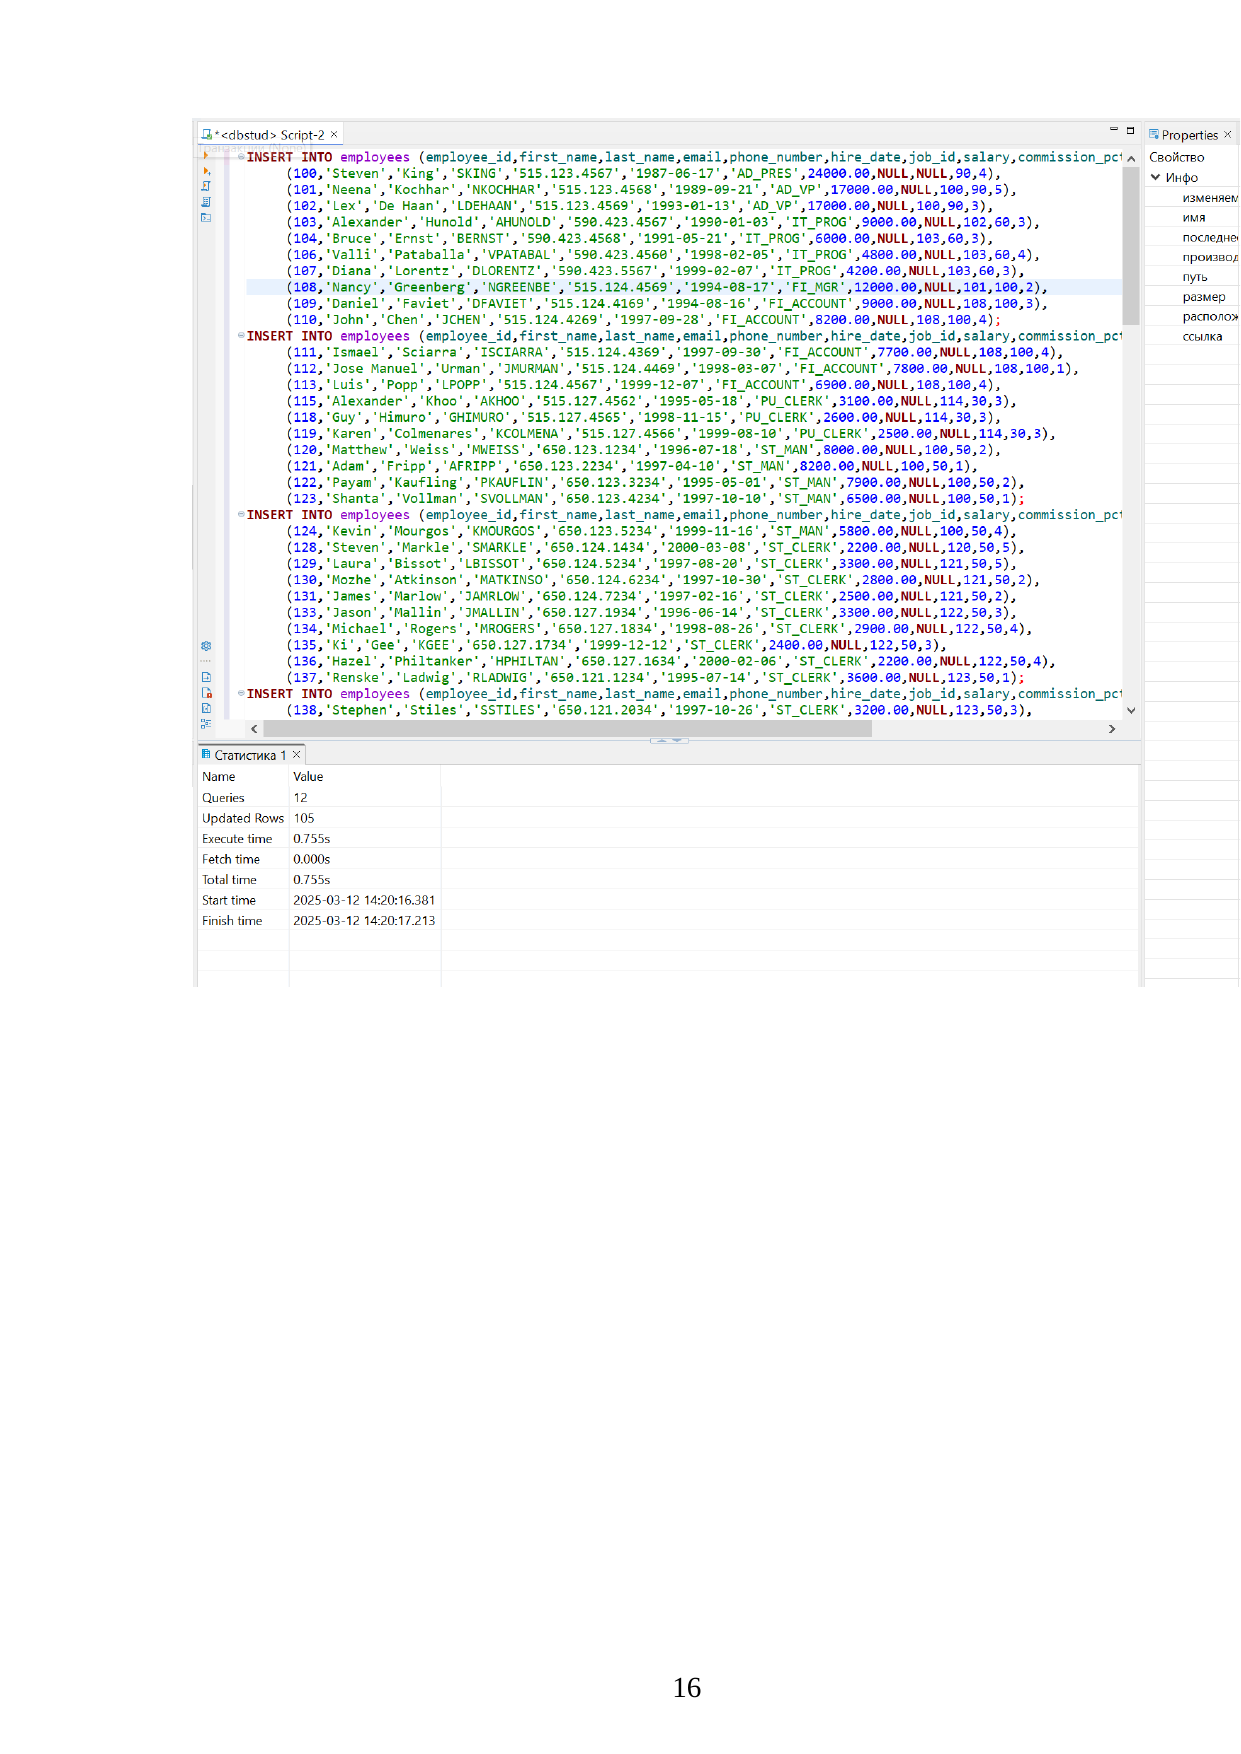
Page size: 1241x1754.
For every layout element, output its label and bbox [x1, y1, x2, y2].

picture [192, 118, 1241, 987]
